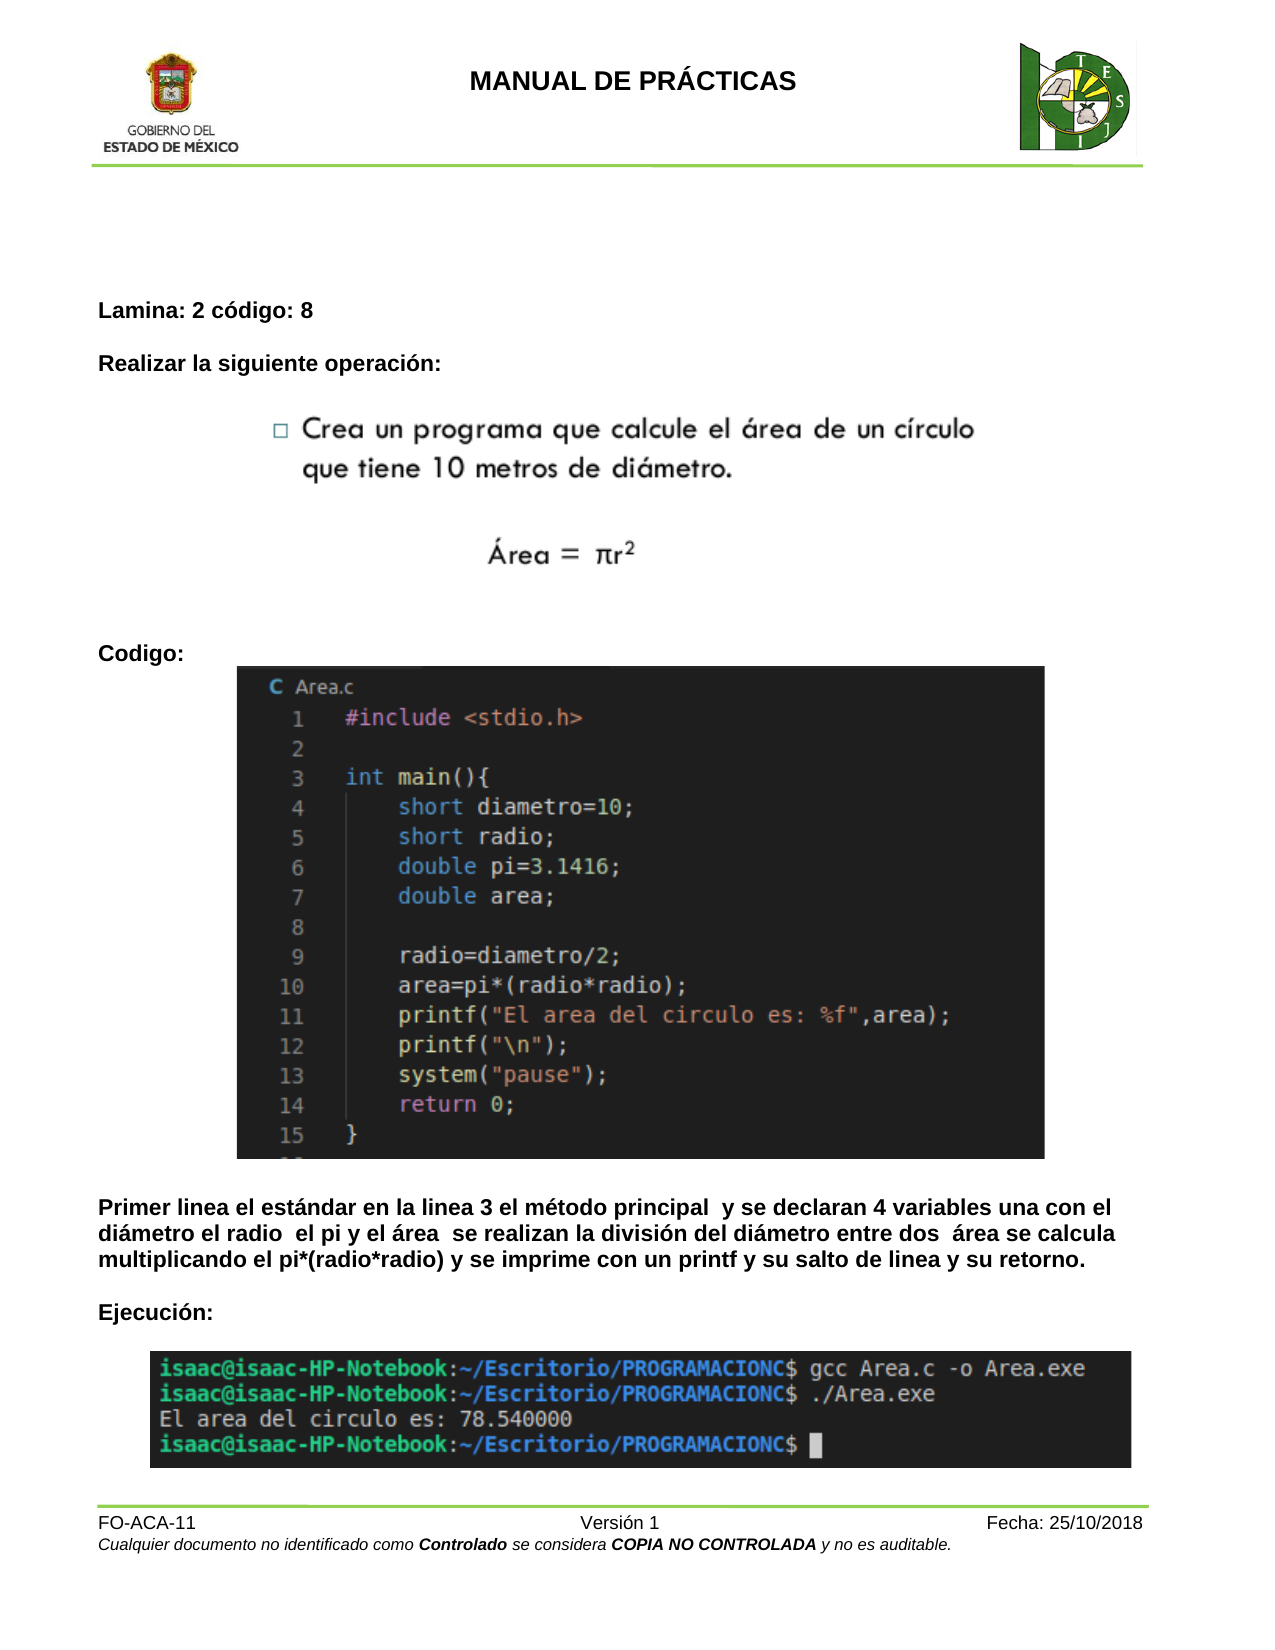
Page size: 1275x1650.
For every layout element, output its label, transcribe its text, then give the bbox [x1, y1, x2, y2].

text Codigo: [98, 640, 1183, 666]
text Ejecución: [98, 1299, 1183, 1325]
picture [236, 666, 1045, 1159]
picture [95, 42, 241, 161]
text Primer linea el estándar en la linea 3 el método principal y se declaran 4 variables una con el diámetro el radio el pi y el área se realizan la división del diámetro entre dos área se calcula multiplicando el pi*(radio*radio) y se imprime con un printf y su salto de linea y su retorno. [98, 1193, 1183, 1272]
picture [150, 1351, 1132, 1468]
text Lamina: 2 código: 8 [98, 297, 1183, 324]
text Realizar la siguiente operación: [98, 350, 1183, 376]
picture [1018, 41, 1137, 157]
picture [252, 402, 1029, 583]
